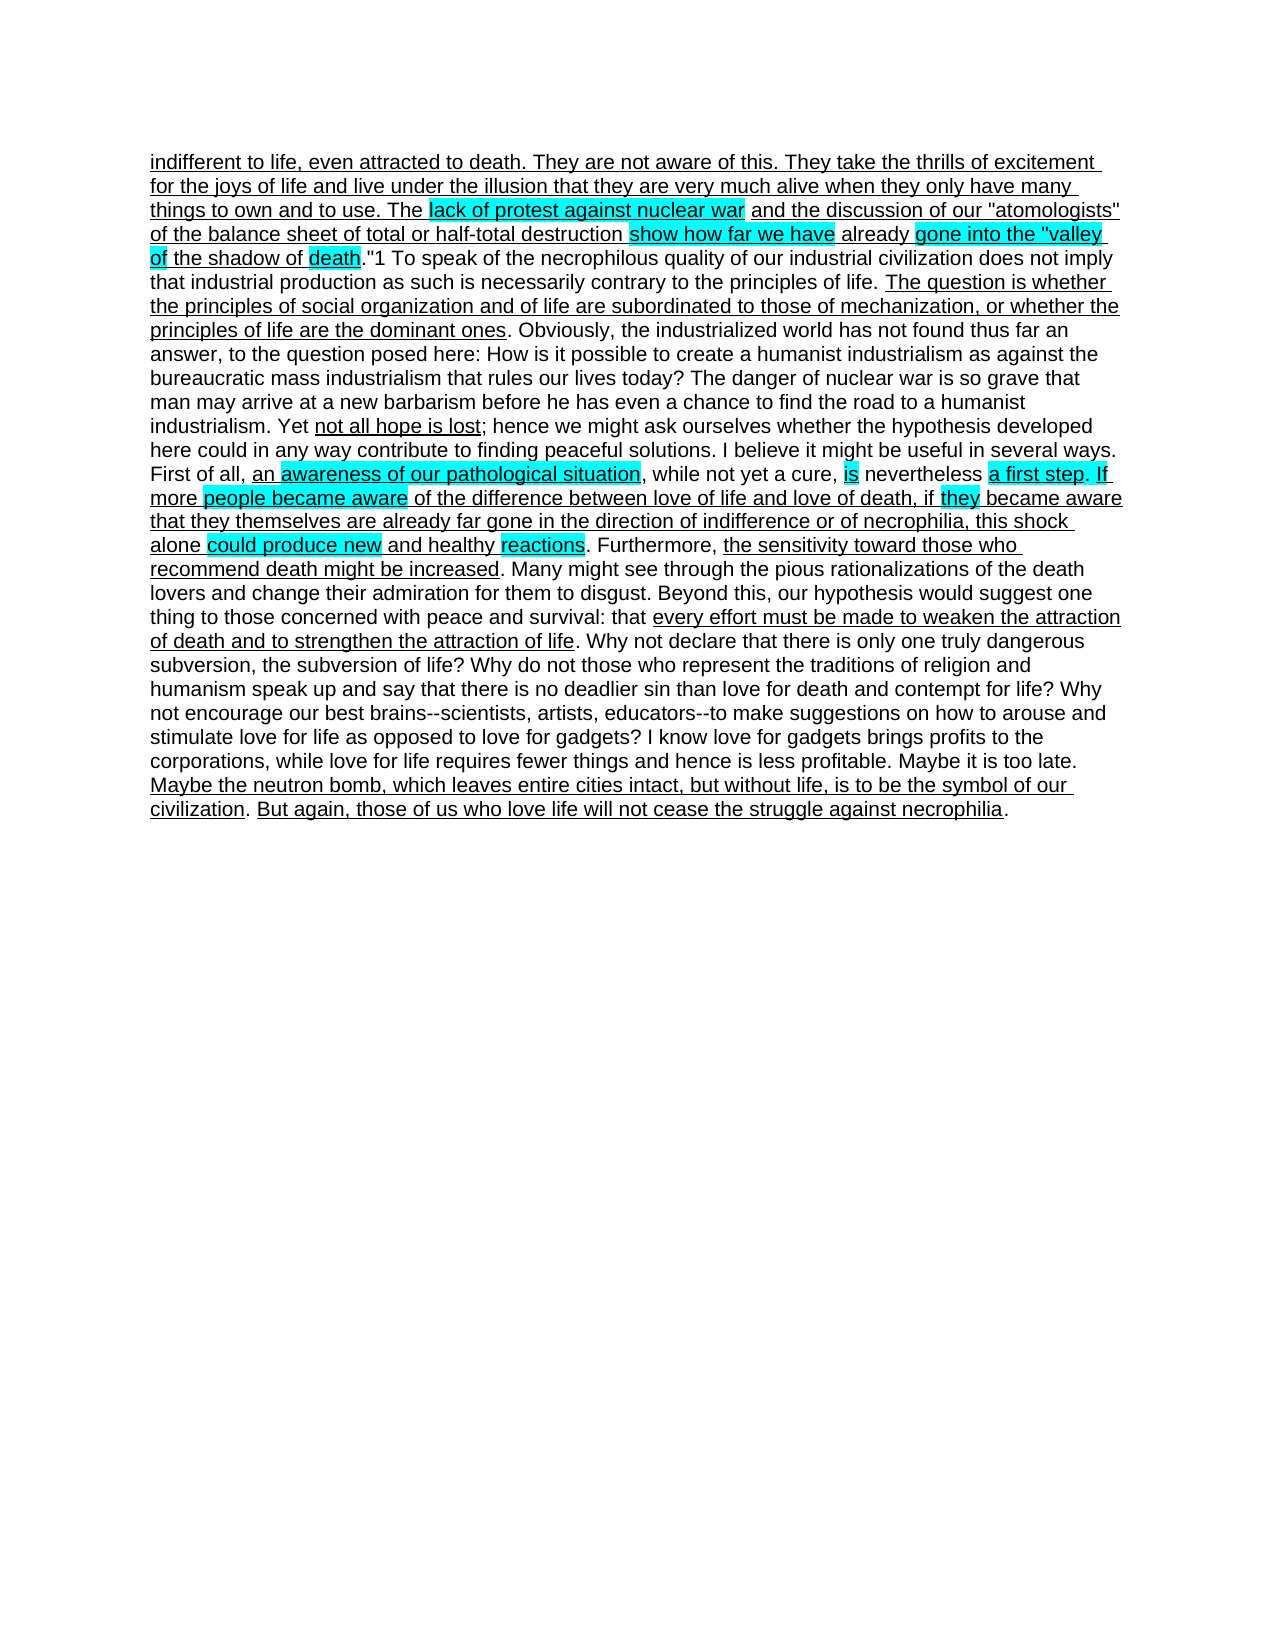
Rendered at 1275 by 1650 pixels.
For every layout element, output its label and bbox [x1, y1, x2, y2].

text [150, 150, 1125, 821]
